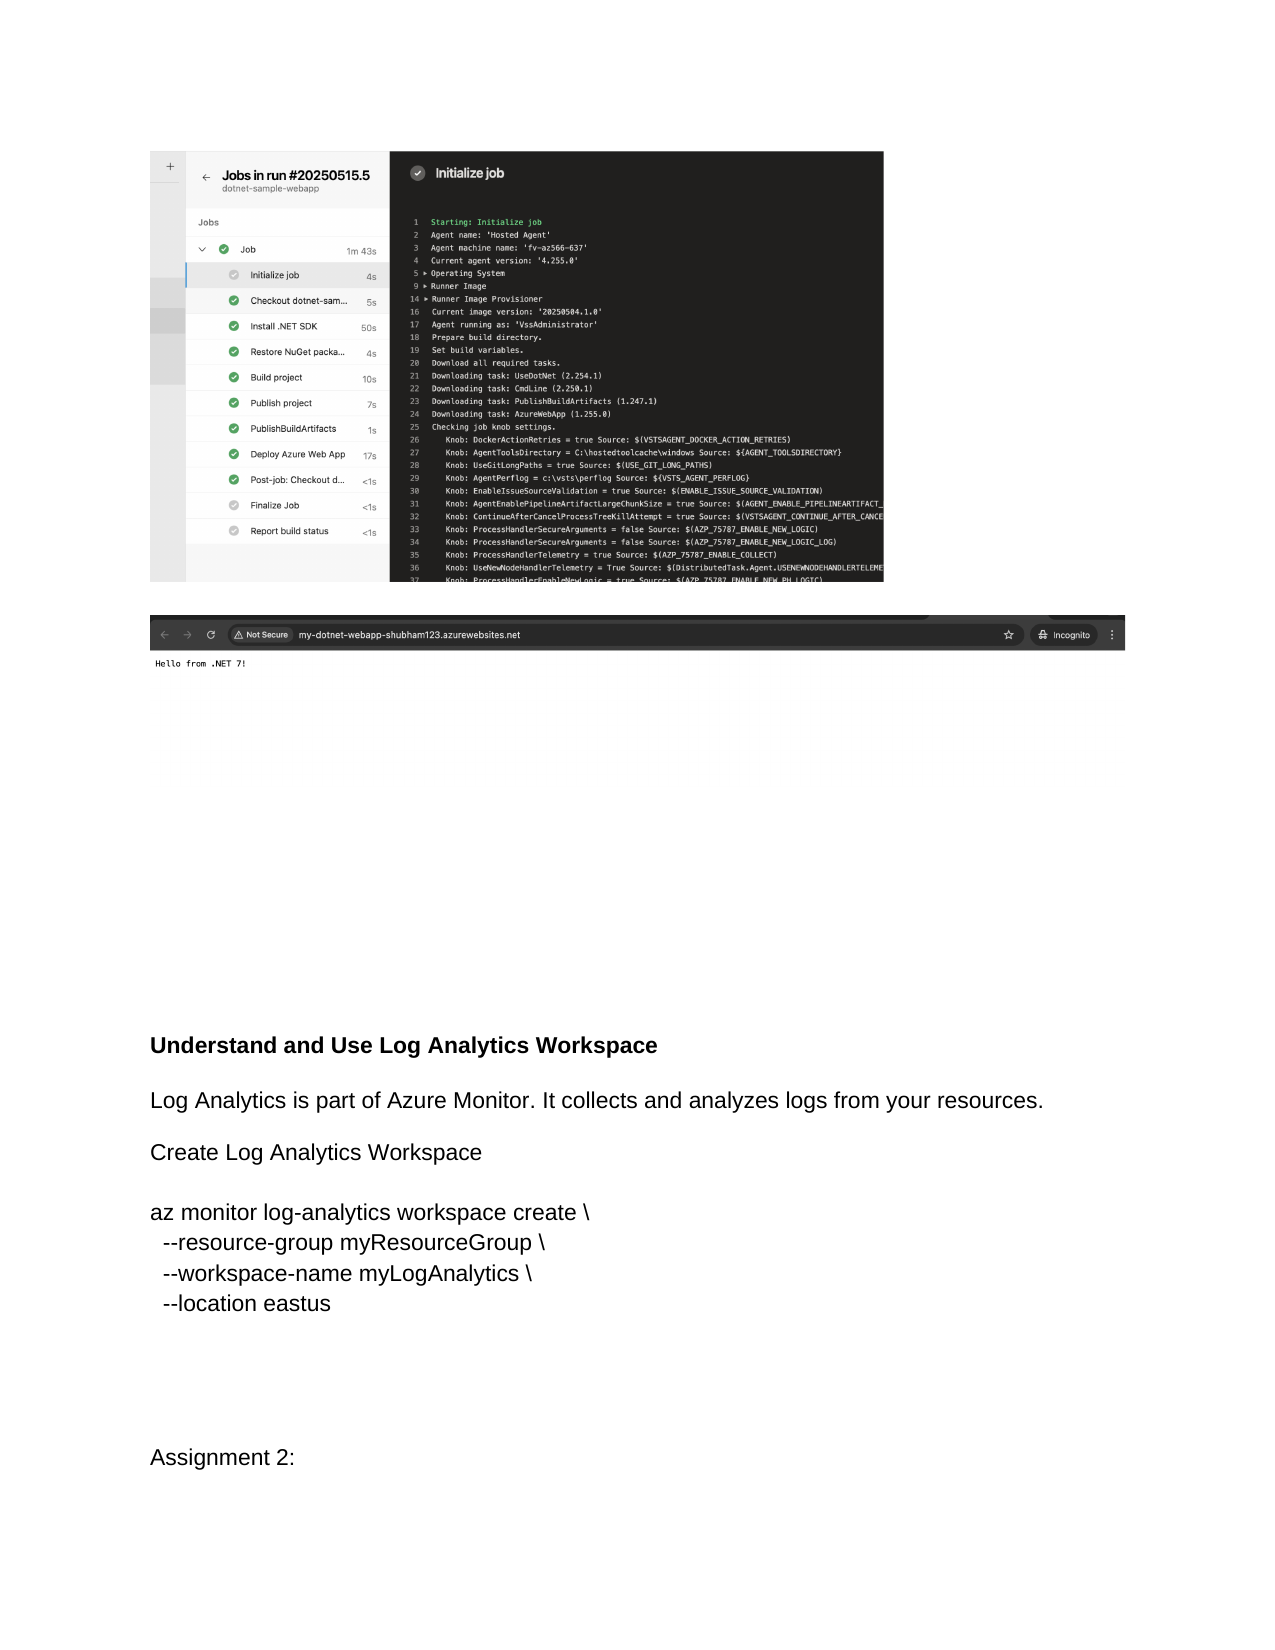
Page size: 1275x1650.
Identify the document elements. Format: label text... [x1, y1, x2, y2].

text Create Log Analytics Workspace [150, 1138, 1125, 1165]
text Log Analytics is part of Azure Monitor. It collects and analyzes logs from your resources. [150, 1087, 1125, 1113]
text Assignment 2: [150, 1444, 1125, 1470]
text --workspace-name myLogAnalytics \ [150, 1259, 1125, 1286]
text --location eastus [150, 1290, 1125, 1316]
picture [150, 150, 884, 582]
text --resource-group myResourceGroup \ [150, 1229, 1125, 1256]
picture [150, 615, 1125, 787]
text Understand and Use Log Analytics Workspace [150, 1032, 1125, 1058]
text az monitor log-analytics workspace create \ [150, 1199, 1125, 1226]
